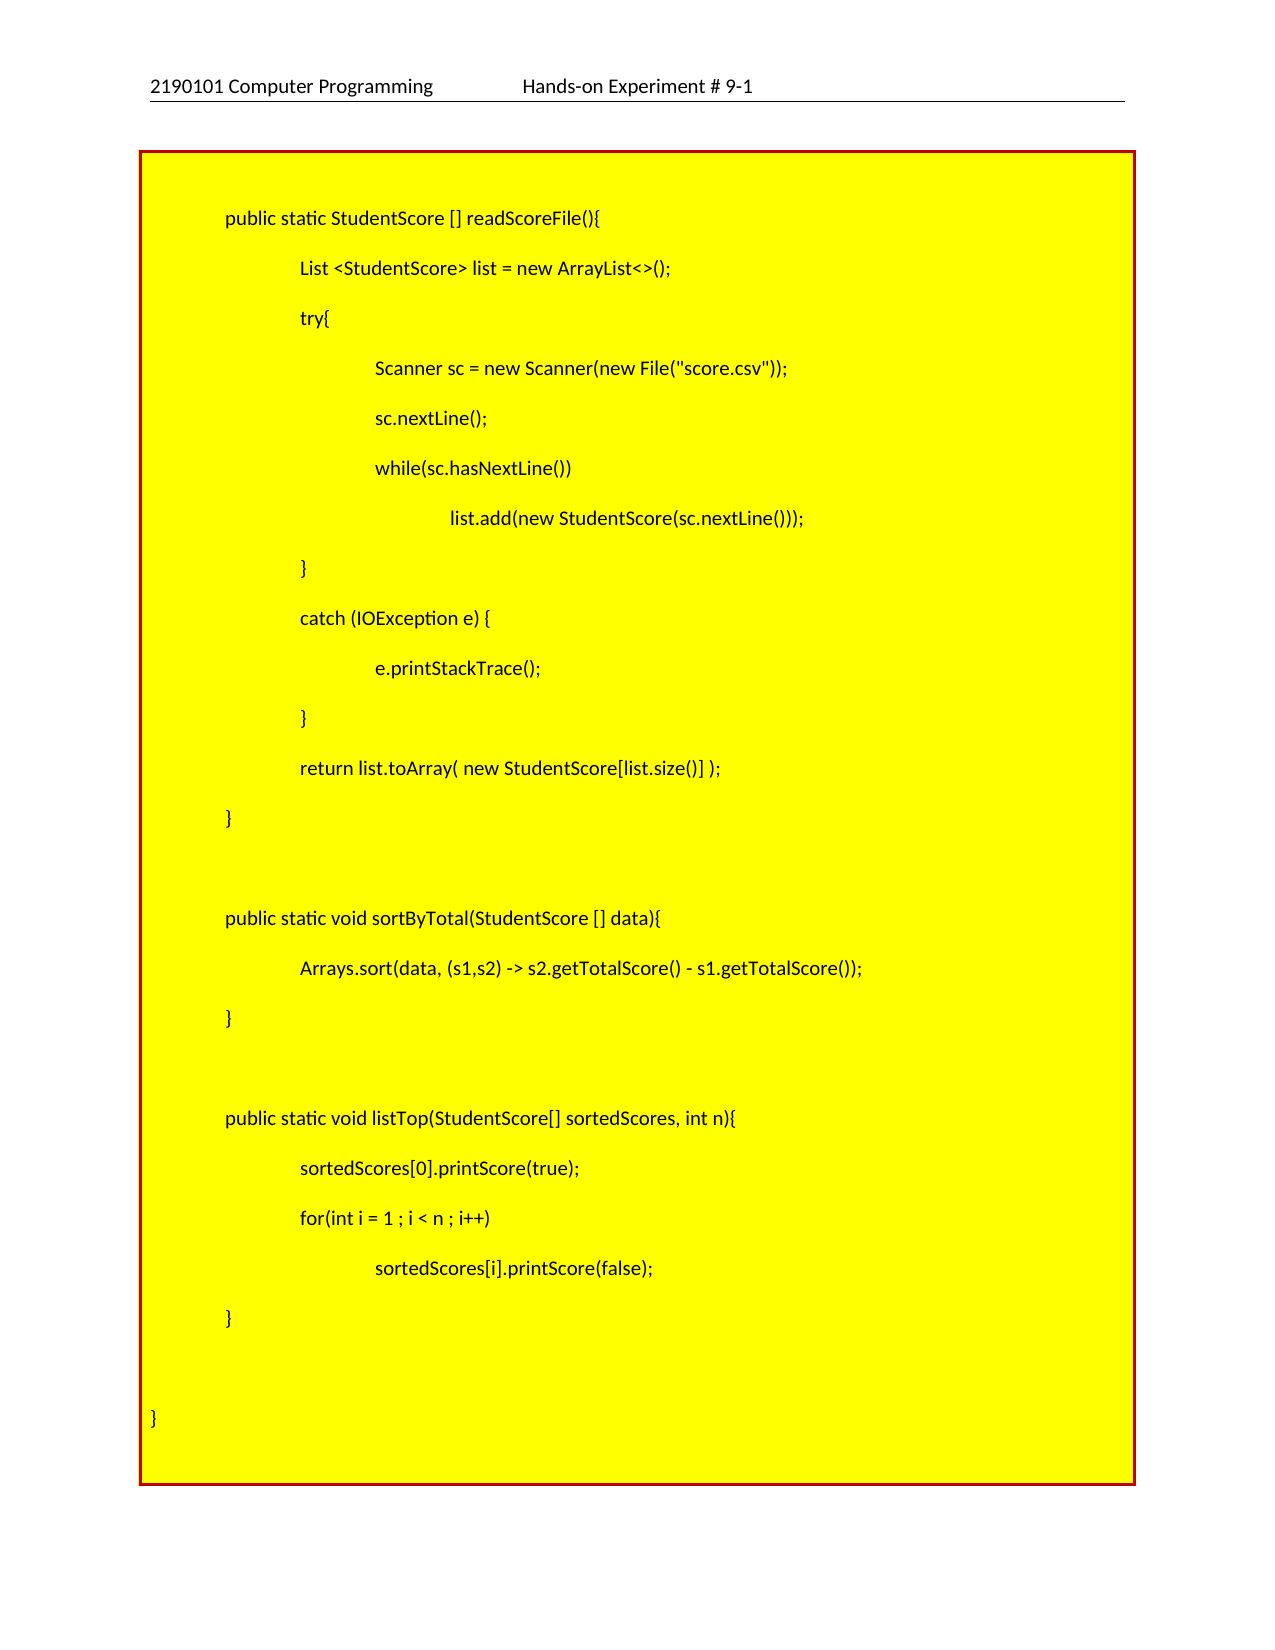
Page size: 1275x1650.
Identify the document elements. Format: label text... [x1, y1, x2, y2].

text sc.nextLine(); [142, 400, 1133, 431]
text } [142, 1300, 1133, 1331]
text public static void listTop(StudentScore[] sortedScores, int n){ [142, 1100, 1133, 1131]
text List <StudentScore> list = new ArrayList<>(); [142, 250, 1133, 281]
text try{ [142, 300, 1133, 331]
text } [142, 800, 1133, 831]
text Arrays.sort(data, (s1,s2) -> s2.getTotalScore() - s1.getTotalScore()); [142, 950, 1133, 981]
text sortedScores[i].printScore(false); [142, 1250, 1133, 1281]
text } [142, 1400, 1133, 1431]
text for(int i = 1 ; i < n ; i++) [142, 1200, 1133, 1231]
text public static StudentScore [] readScoreFile(){ [142, 200, 1133, 231]
text sortedScores[0].printScore(true); [142, 1150, 1133, 1181]
text e.printStackTrace(); [142, 650, 1133, 681]
text while(sc.hasNextLine()) [142, 450, 1133, 481]
text Scanner sc = new Scanner(new File("score.csv")); [142, 350, 1133, 381]
text list.add(new StudentScore(sc.nextLine())); [142, 500, 1133, 531]
text catch (IOException e) { [142, 600, 1133, 631]
text } [142, 1000, 1133, 1031]
text public static void sortByTotal(StudentScore [] data){ [142, 900, 1133, 931]
text } [142, 700, 1133, 731]
text return list.toArray( new StudentScore[list.size()] ); [142, 750, 1133, 781]
text } [142, 550, 1133, 581]
